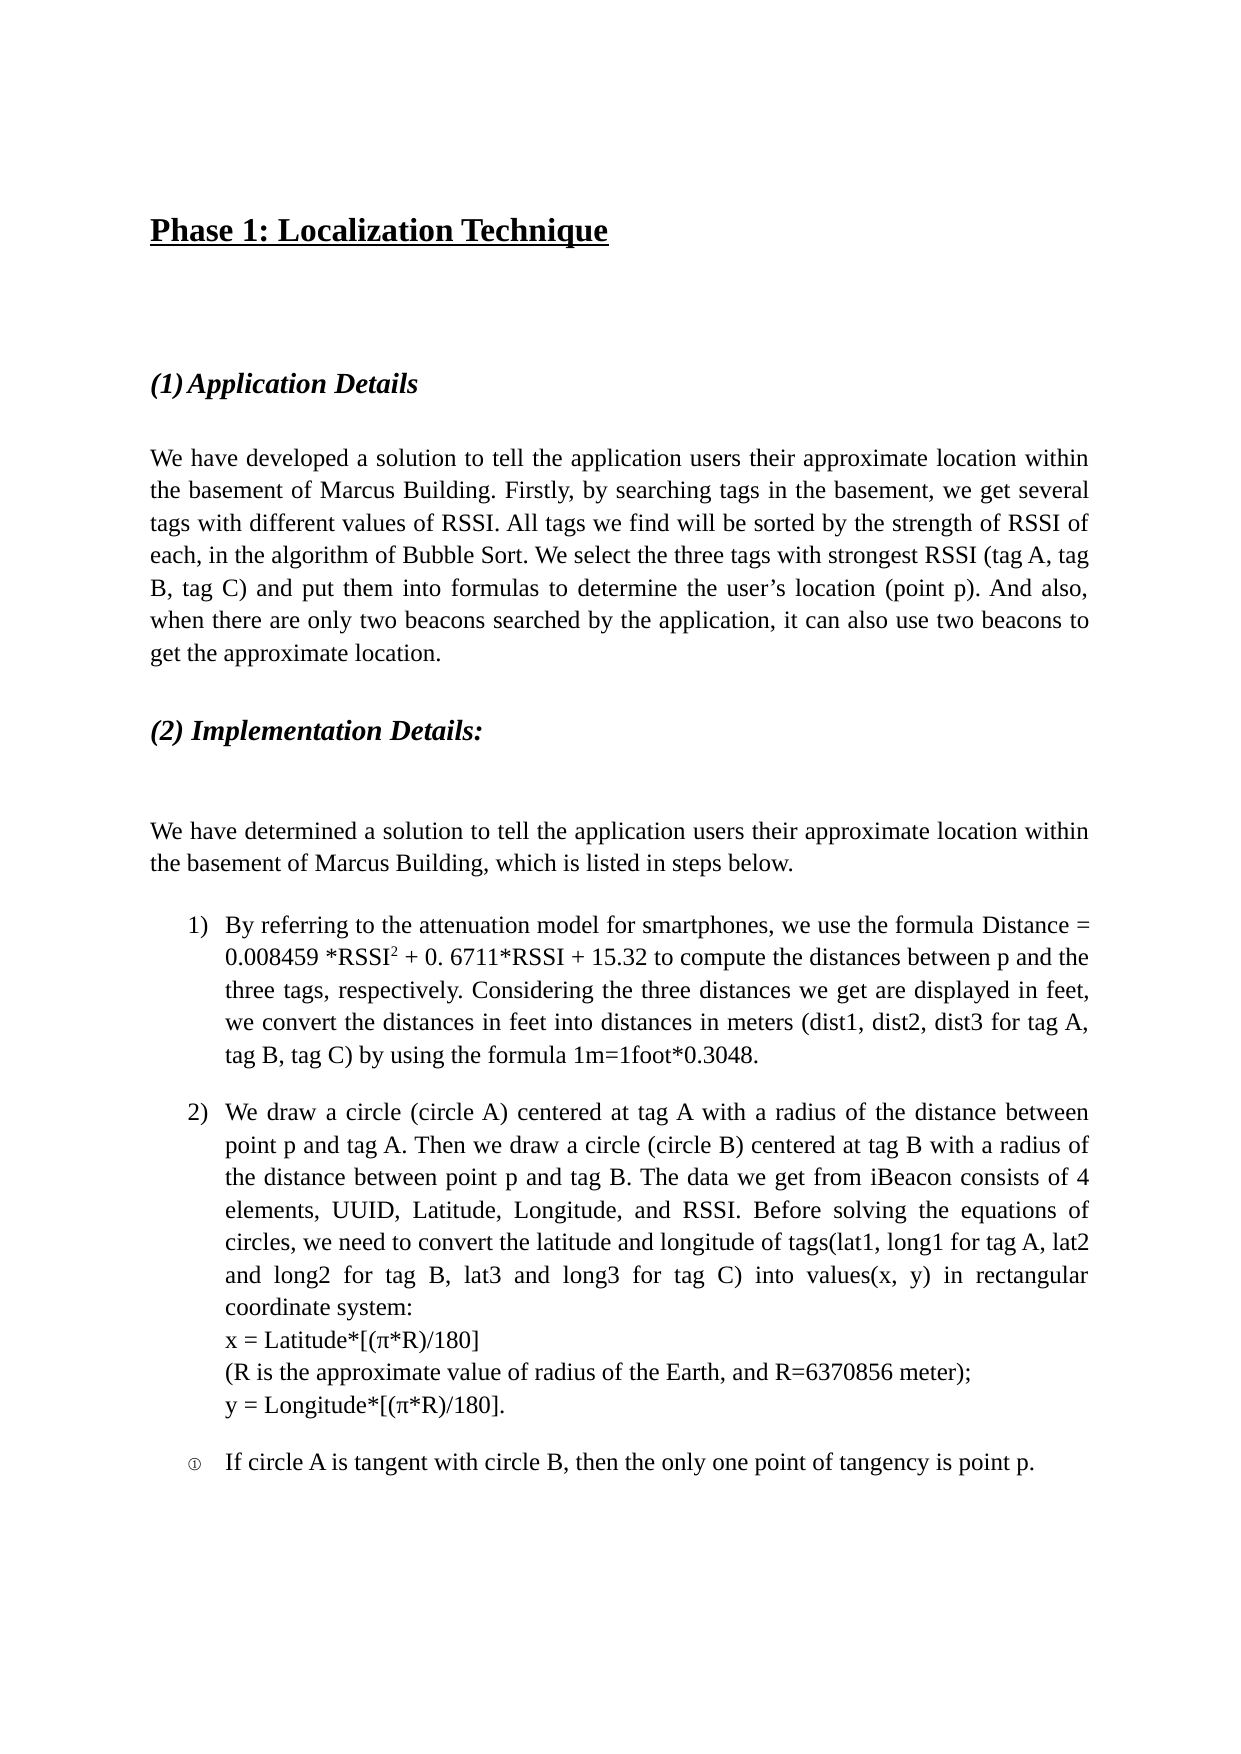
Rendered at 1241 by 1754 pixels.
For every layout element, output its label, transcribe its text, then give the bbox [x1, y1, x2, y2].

list By referring to the attenuation model for smartphones, we use the formula Distance = 0.008459 *RSSI2 + 0. 6711*RSSI + 15.32 to compute the distances between p and the three tags, respectively. Considering the three distances we get are displayed in feet, we convert the distances in feet into distances in meters (dist1, dist2, dist3 for tag A, tag B, tag C) by using the formula 1m=1foot*0.3048. [187, 908, 1090, 1071]
subtitle (2) Implementation Details: [150, 697, 1090, 762]
list (R is the approximate value of radius of the Earth, and R=6370856 meter); [194, 1356, 1090, 1388]
list y = Longitude*[(π*R)/180]. [219, 1388, 1090, 1421]
text We have developed a solution to tell the application users their approximate location within the basement of Marcus Building. Firstly, by searching tags in the basement, we get several tags with different values of RSSI. All tags we find will be sorted by the strength of RSSI of each, in the algorithm of Bubble Sort. We select the three tags with strongest RSSI (tag A, tag B, tag C) and put them into formulas to determine the user’s location (point p). And also, when there are only two beacons searched by the application, it can also use two beacons to get the approximate location. [150, 441, 1090, 668]
text We have determined a solution to tell the application users their approximate location within the basement of Marcus Building, which is listed in steps below. [150, 814, 1090, 879]
list We draw a circle (circle A) centered at tag A with a radius of the distance between point p and tag A. Then we draw a circle (circle B) centered at tag B with a radius of the distance between point p and tag B. The data we get from iBeacon consists of 4 elements, UUID, Latitude, Longitude, and RSSI. Before solving the equations of circles, we need to convert the latitude and longitude of tags(lat1, long1 for tag A, lat2 and long2 for tag B, lat3 and long3 for tag C) into values(x, y) in rectangular coordinate system: [187, 1096, 1090, 1323]
list Application Details [150, 351, 1090, 416]
list If circle A is tangent with circle B, then the only one point of tangency is point p. [187, 1446, 1090, 1478]
subtitle Phase 1: Localization Technique [150, 197, 1090, 262]
list x = Latitude*[(π*R)/180] [194, 1323, 1090, 1356]
